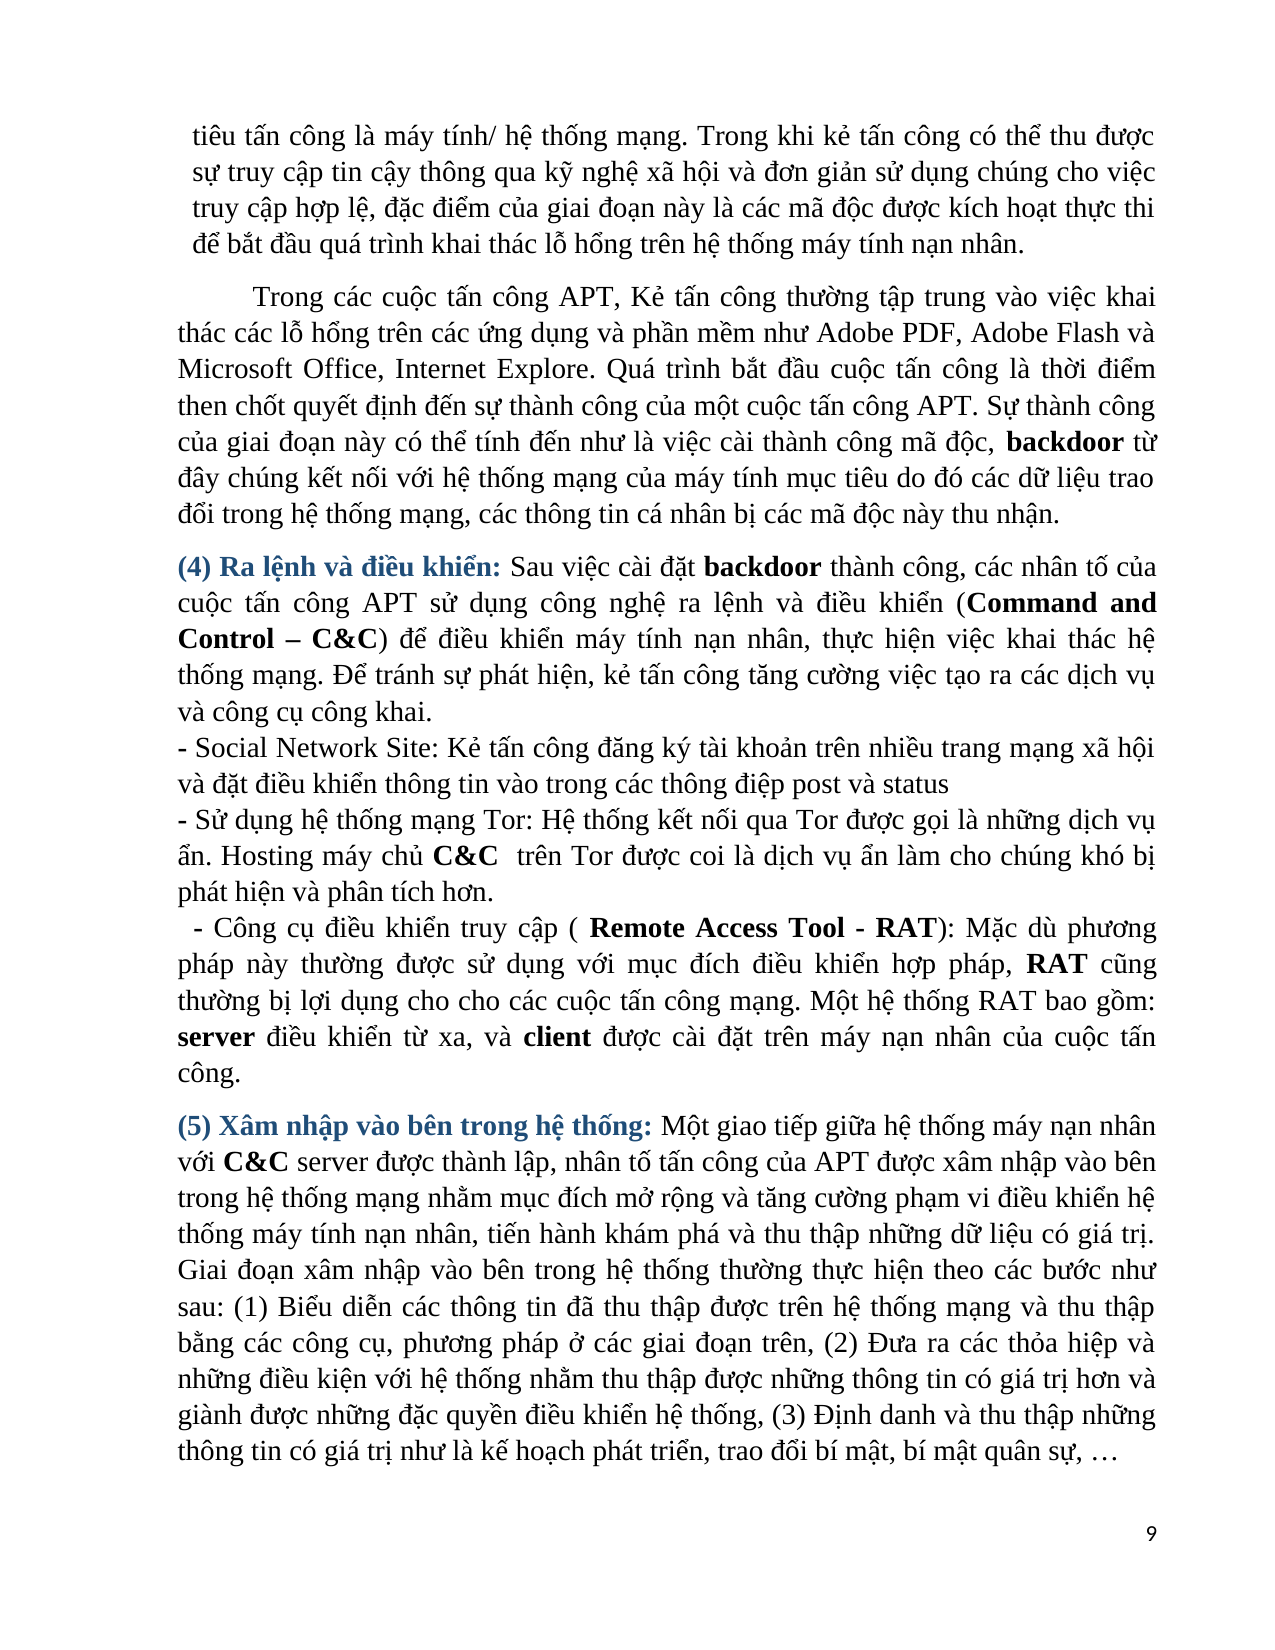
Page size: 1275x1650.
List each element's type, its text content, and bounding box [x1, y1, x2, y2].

list - Social Network Site: Kẻ tấn công đăng ký tài khoản trên nhiều trang mạng xã hội và đặt điều khiển thông tin vào trong các thông điệp post và status [177, 730, 1157, 799]
list (4) Ra lệnh và điều khiển: Sau việc cài đặt backdoor thành công, các nhân tố của cuộc tấn công APT sử dụng công nghệ ra lệnh và điều khiển (Command and Control – C&C) để điều khiển máy tính nạn nhân, thực hiện việc khai thác hệ thống mạng. Để tránh sự phát hiện, kẻ tấn công tăng cường việc tạo ra các dịch vụ và công cụ công khai. [177, 549, 1157, 727]
list - Sử dụng hệ thống mạng Tor: Hệ thống kết nối qua Tor được gọi là những dịch vụ ẩn. Hosting máy chủ C&C trên Tor được coi là dịch vụ ẩn làm cho chúng khó bị phát hiện và phân tích hơn. [177, 802, 1157, 908]
text Trong các cuộc tấn công APT, Kẻ tấn công thường tập trung vào việc khai thác các lỗ hổng trên các ứng dụng và phần mềm như Adobe PDF, Adobe Flash và Microsoft Office, Internet Explore. Quá trình bắt đầu cuộc tấn công là thời điểm then chốt quyết định đến sự thành công của một cuộc tấn công APT. Sự thành công của giai đoạn này có thể tính đến như là việc cài thành công mã độc, backdoor từ đây chúng kết nối với hệ thống mạng của máy tính mục tiêu do đó các dữ liệu trao đổi trong hệ thống mạng, các thông tin cá nhân bị các mã độc này thu nhận. [177, 279, 1157, 530]
text (5) Xâm nhập vào bên trong hệ thống: Một giao tiếp giữa hệ thống máy nạn nhân với C&C server được thành lập, nhân tố tấn công của APT được xâm nhập vào bên trong hệ thống mạng nhằm mục đích mở rộng và tăng cường phạm vi điều khiển hệ thống máy tính nạn nhân, tiến hành khám phá và thu thập những dữ liệu có giá trị. Giai đoạn xâm nhập vào bên trong hệ thống thường thực hiện theo các bước như sau: (1) Biểu diễn các thông tin đã thu thập được trên hệ thống mạng và thu thập bằng các công cụ, phương pháp ở các giai đoạn trên, (2) Đưa ra các thỏa hiệp và những điều kiện với hệ thống nhằm thu thập được những thông tin có giá trị hơn và giành được những đặc quyền điều khiển hệ thống, (3) Định danh và thu thập những thông tin có giá trị như là kế hoạch phát triển, trao đổi bí mật, bí mật quân sự, … [177, 1108, 1157, 1467]
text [192, 118, 1157, 260]
list - Công cụ điều khiển truy cập ( Remote Access Tool - RAT): Mặc dù phương pháp này thường được sử dụng với mục đích điều khiển hợp pháp, RAT cũng thường bị lợi dụng cho cho các cuộc tấn công mạng. Một hệ thống RAT bao gồm: server điều khiển từ xa, và client được cài đặt trên máy nạn nhân của cuộc tấn công. [177, 911, 1157, 1089]
